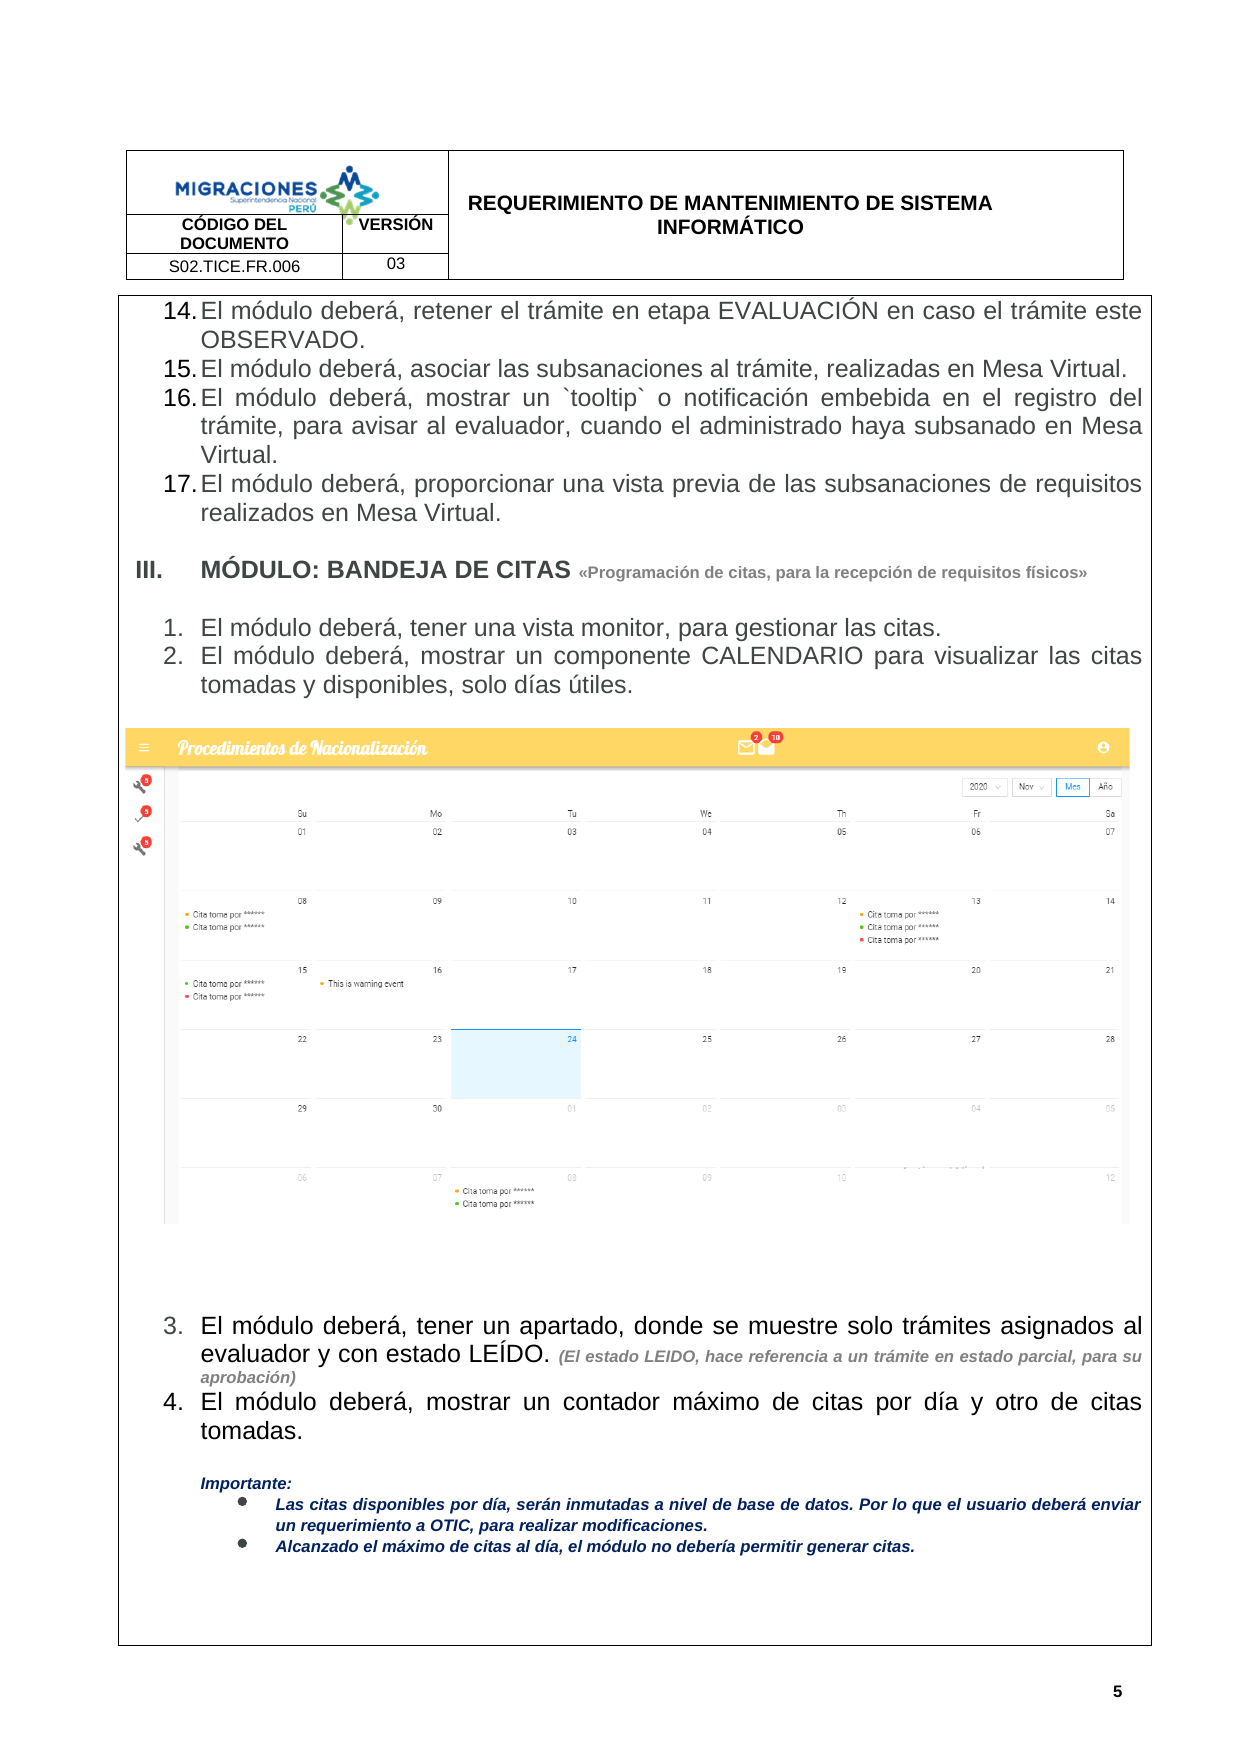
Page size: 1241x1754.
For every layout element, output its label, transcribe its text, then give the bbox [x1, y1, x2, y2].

picture [173, 215, 342, 233]
picture [173, 151, 380, 214]
picture [125, 728, 1130, 1224]
picture [196, 220, 203, 228]
picture [343, 215, 380, 233]
